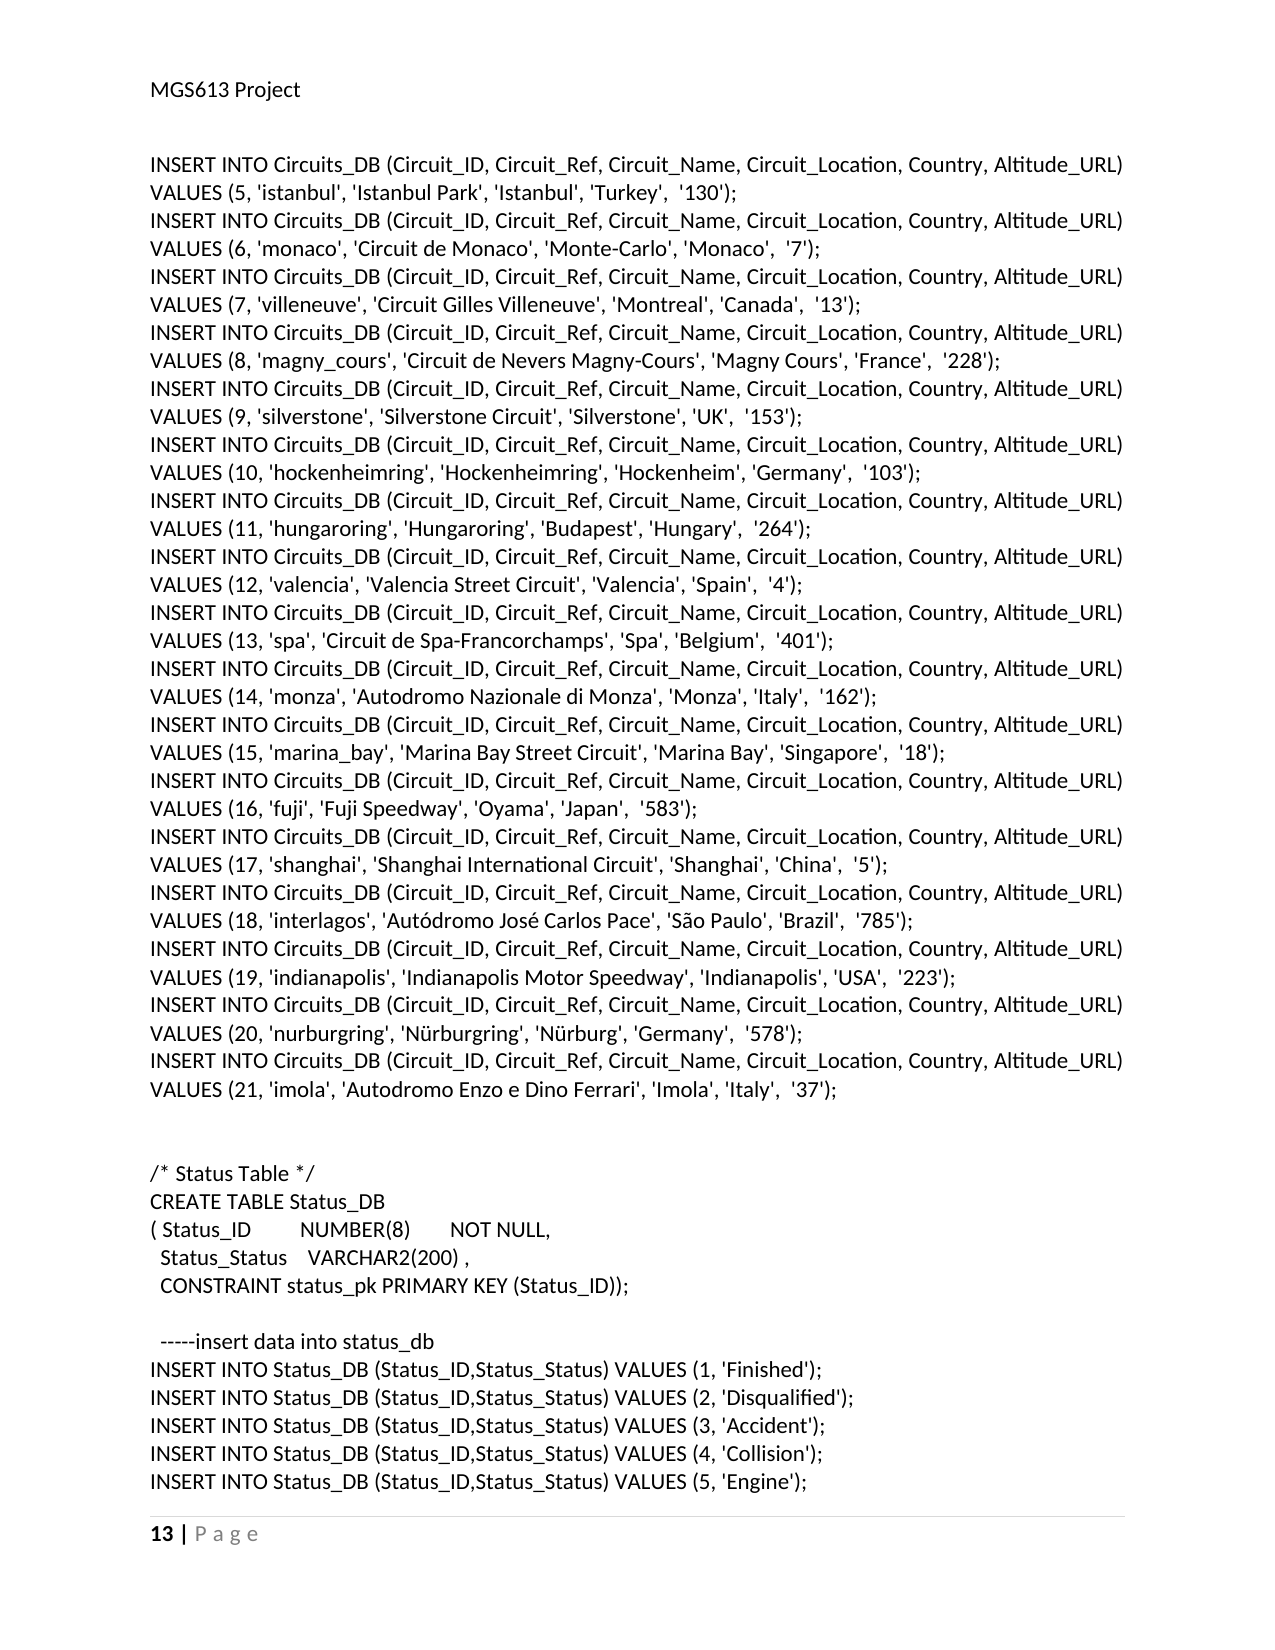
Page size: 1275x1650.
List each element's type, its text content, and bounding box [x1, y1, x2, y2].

text INSERT INTO Circuits_DB (Circuit_ID, Circuit_Ref, Circuit_Name, Circuit_Location, Country, Altitude_URL) VALUES (12, 'valencia', 'Valencia Street Circuit', 'Valencia', 'Spain', '4'); [150, 542, 1125, 598]
text INSERT INTO Circuits_DB (Circuit_ID, Circuit_Ref, Circuit_Name, Circuit_Location, Country, Altitude_URL) VALUES (20, 'nurburgring', 'Nürburgring', 'Nürburg', 'Germany', '578'); [150, 991, 1125, 1047]
text /* Status Table */ [150, 1159, 1125, 1187]
text CONSTRAINT status_pk PRIMARY KEY (Status_ID)); [150, 1271, 1125, 1299]
text Status_Status VARCHAR2(200) , [150, 1243, 1125, 1271]
text INSERT INTO Circuits_DB (Circuit_ID, Circuit_Ref, Circuit_Name, Circuit_Location, Country, Altitude_URL) VALUES (8, 'magny_cours', 'Circuit de Nevers Magny-Cours', 'Magny Cours', 'France', '228'); [150, 318, 1125, 374]
text INSERT INTO Circuits_DB (Circuit_ID, Circuit_Ref, Circuit_Name, Circuit_Location, Country, Altitude_URL) VALUES (15, 'marina_bay', 'Marina Bay Street Circuit', 'Marina Bay', 'Singapore', '18'); [150, 710, 1125, 766]
text INSERT INTO Circuits_DB (Circuit_ID, Circuit_Ref, Circuit_Name, Circuit_Location, Country, Altitude_URL) VALUES (9, 'silverstone', 'Silverstone Circuit', 'Silverstone', 'UK', '153'); [150, 374, 1125, 430]
text INSERT INTO Status_DB (Status_ID,Status_Status) VALUES (1, 'Finished'); [150, 1355, 1125, 1383]
text ( Status_ID NUMBER(8) NOT NULL, [150, 1215, 1125, 1243]
text INSERT INTO Status_DB (Status_ID,Status_Status) VALUES (3, 'Accident'); [150, 1411, 1125, 1439]
text INSERT INTO Status_DB (Status_ID,Status_Status) VALUES (4, 'Collision'); [150, 1439, 1125, 1467]
text CREATE TABLE Status_DB [150, 1187, 1125, 1215]
text INSERT INTO Circuits_DB (Circuit_ID, Circuit_Ref, Circuit_Name, Circuit_Location, Country, Altitude_URL) VALUES (7, 'villeneuve', 'Circuit Gilles Villeneuve', 'Montreal', 'Canada', '13'); [150, 262, 1125, 318]
text INSERT INTO Circuits_DB (Circuit_ID, Circuit_Ref, Circuit_Name, Circuit_Location, Country, Altitude_URL) VALUES (19, 'indianapolis', 'Indianapolis Motor Speedway', 'Indianapolis', 'USA', '223'); [150, 934, 1125, 991]
text INSERT INTO Circuits_DB (Circuit_ID, Circuit_Ref, Circuit_Name, Circuit_Location, Country, Altitude_URL) VALUES (5, 'istanbul', 'Istanbul Park', 'Istanbul', 'Turkey', '130'); [150, 150, 1125, 206]
text INSERT INTO Status_DB (Status_ID,Status_Status) VALUES (5, 'Engine'); [150, 1467, 1125, 1495]
text INSERT INTO Circuits_DB (Circuit_ID, Circuit_Ref, Circuit_Name, Circuit_Location, Country, Altitude_URL) VALUES (13, 'spa', 'Circuit de Spa-Francorchamps', 'Spa', 'Belgium', '401'); [150, 598, 1125, 654]
text INSERT INTO Circuits_DB (Circuit_ID, Circuit_Ref, Circuit_Name, Circuit_Location, Country, Altitude_URL) VALUES (17, 'shanghai', 'Shanghai International Circuit', 'Shanghai', 'China', '5'); [150, 822, 1125, 878]
text INSERT INTO Circuits_DB (Circuit_ID, Circuit_Ref, Circuit_Name, Circuit_Location, Country, Altitude_URL) VALUES (11, 'hungaroring', 'Hungaroring', 'Budapest', 'Hungary', '264'); [150, 486, 1125, 542]
text INSERT INTO Circuits_DB (Circuit_ID, Circuit_Ref, Circuit_Name, Circuit_Location, Country, Altitude_URL) VALUES (18, 'interlagos', 'Autódromo José Carlos Pace', 'São Paulo', 'Brazil', '785'); [150, 878, 1125, 934]
text INSERT INTO Status_DB (Status_ID,Status_Status) VALUES (2, 'Disqualified'); [150, 1383, 1125, 1411]
text INSERT INTO Circuits_DB (Circuit_ID, Circuit_Ref, Circuit_Name, Circuit_Location, Country, Altitude_URL) VALUES (14, 'monza', 'Autodromo Nazionale di Monza', 'Monza', 'Italy', '162'); [150, 654, 1125, 710]
text INSERT INTO Circuits_DB (Circuit_ID, Circuit_Ref, Circuit_Name, Circuit_Location, Country, Altitude_URL) VALUES (21, 'imola', 'Autodromo Enzo e Dino Ferrari', 'Imola', 'Italy', '37'); [150, 1047, 1125, 1103]
text -----insert data into status_db [150, 1327, 1125, 1355]
text INSERT INTO Circuits_DB (Circuit_ID, Circuit_Ref, Circuit_Name, Circuit_Location, Country, Altitude_URL) VALUES (10, 'hockenheimring', 'Hockenheimring', 'Hockenheim', 'Germany', '103'); [150, 430, 1125, 486]
text INSERT INTO Circuits_DB (Circuit_ID, Circuit_Ref, Circuit_Name, Circuit_Location, Country, Altitude_URL) VALUES (6, 'monaco', 'Circuit de Monaco', 'Monte-Carlo', 'Monaco', '7'); [150, 206, 1125, 262]
text INSERT INTO Circuits_DB (Circuit_ID, Circuit_Ref, Circuit_Name, Circuit_Location, Country, Altitude_URL) VALUES (16, 'fuji', 'Fuji Speedway', 'Oyama', 'Japan', '583'); [150, 766, 1125, 822]
